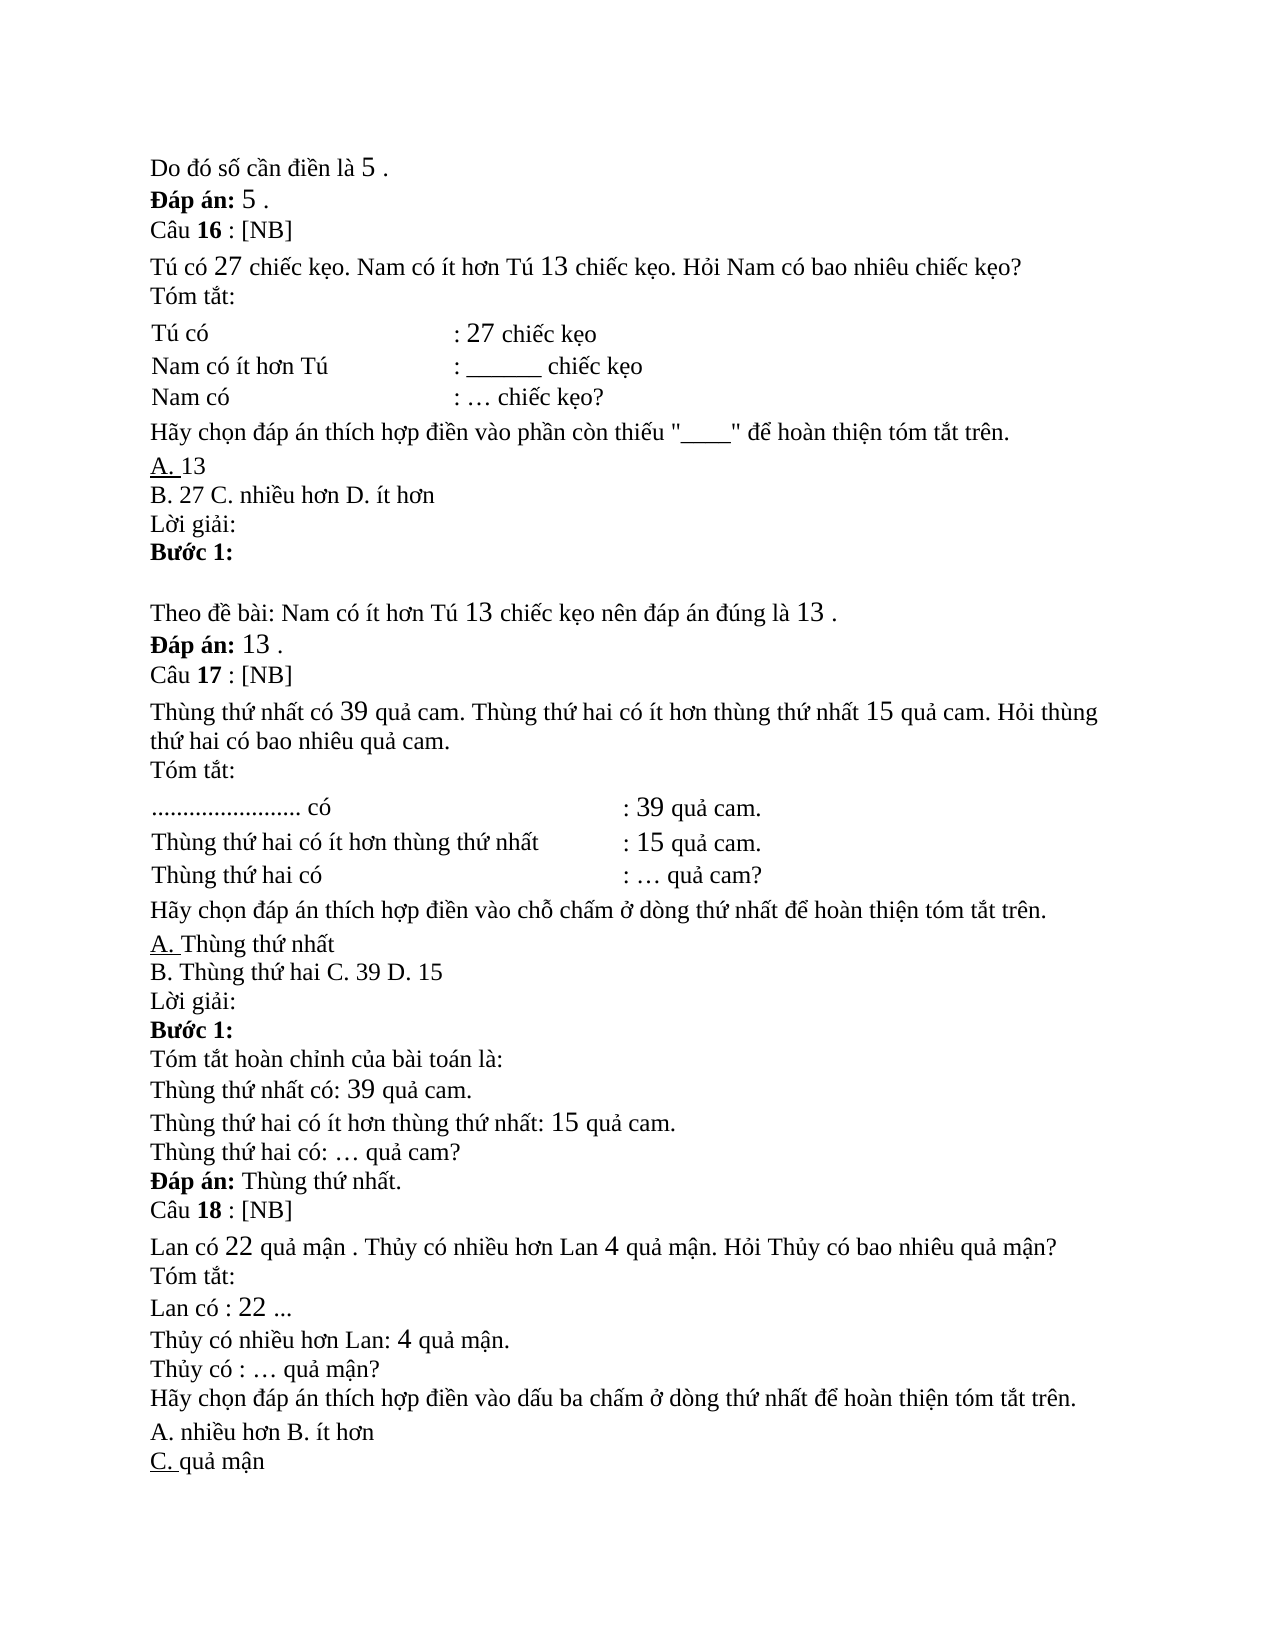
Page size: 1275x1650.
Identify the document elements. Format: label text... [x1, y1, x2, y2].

text A. nhiều hơn B. ít hơn [150, 1417, 1125, 1446]
text A. Thùng thứ nhất [150, 929, 1125, 957]
text Theo đề bài: Nam có ít hơn Tú 13 chiếc kẹo nên đáp án đúng là 13 . Đáp án: 13 . [150, 566, 1125, 660]
text Câu 17 : [NB] [150, 660, 1125, 688]
table_header ........................ có [150, 789, 621, 823]
table_header Tú có [150, 315, 452, 350]
table_cell : 15 quả cam. [621, 824, 905, 858]
text C. quả mận [150, 1446, 1125, 1474]
table_cell : … chiếc kẹo? [452, 381, 775, 412]
text Lời giải: [150, 509, 1125, 537]
table_header : 27 chiếc kẹo [452, 315, 775, 350]
text Tóm tắt hoàn chỉnh của bài toán là: Thùng thứ nhất có: 39 quả cam. Thùng thứ hai có ít hơn thùng thứ nhất: 15 quả cam. Thùng thứ hai có: … quả cam? Đáp án: Thùng thứ nhất. [150, 1044, 1125, 1195]
table_cell : … quả cam? [621, 859, 905, 890]
text Lời giải: [150, 986, 1125, 1015]
table_header : 39 quả cam. [621, 789, 905, 823]
text Bước 1: [150, 1015, 1125, 1044]
text B. Thùng thứ hai C. 39 D. 15 [150, 957, 1125, 986]
text Lan có 22 quả mận . Thủy có nhiều hơn Lan 4 quả mận. Hỏi Thủy có bao nhiêu quả mận? Tóm tắt: Lan có : 22 ... Thủy có nhiều hơn Lan: 4 quả mận. Thủy có : … quả mận? Hãy chọn đáp án thích hợp điền vào dấu ba chấm ở dòng thứ nhất để hoàn thiện tóm tắt trên. [150, 1228, 1125, 1412]
table_cell : ______ chiếc kẹo [452, 350, 775, 381]
text Hãy chọn đáp án thích hợp điền vào chỗ chấm ở dòng thứ nhất để hoàn thiện tóm tắt trên. [150, 895, 1125, 923]
text B. 27 C. nhiều hơn D. ít hơn [150, 480, 1125, 509]
text Câu 16 : [NB] [150, 215, 1125, 243]
text Bước 1: [150, 537, 1125, 566]
table_cell Thùng thứ hai có ít hơn thùng thứ nhất [150, 824, 621, 858]
text Thùng thứ nhất có 39 quả cam. Thùng thứ hai có ít hơn thùng thứ nhất 15 quả cam. Hỏi thùng thứ hai có bao nhiêu quả cam. Tóm tắt: [150, 694, 1125, 783]
table_cell Nam có ít hơn Tú [150, 350, 452, 381]
table_cell Nam có [150, 381, 452, 412]
table_cell Thùng thứ hai có [150, 859, 621, 890]
text Tú có 27 chiếc kẹo. Nam có ít hơn Tú 13 chiếc kẹo. Hỏi Nam có bao nhiêu chiếc kẹo? Tóm tắt: [150, 249, 1125, 310]
text Hãy chọn đáp án thích hợp điền vào phần còn thiếu "____" để hoàn thiện tóm tắt trên. [150, 417, 1125, 446]
text A. 13 [150, 451, 1125, 480]
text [150, 150, 1125, 215]
text Câu 18 : [NB] [150, 1195, 1125, 1223]
